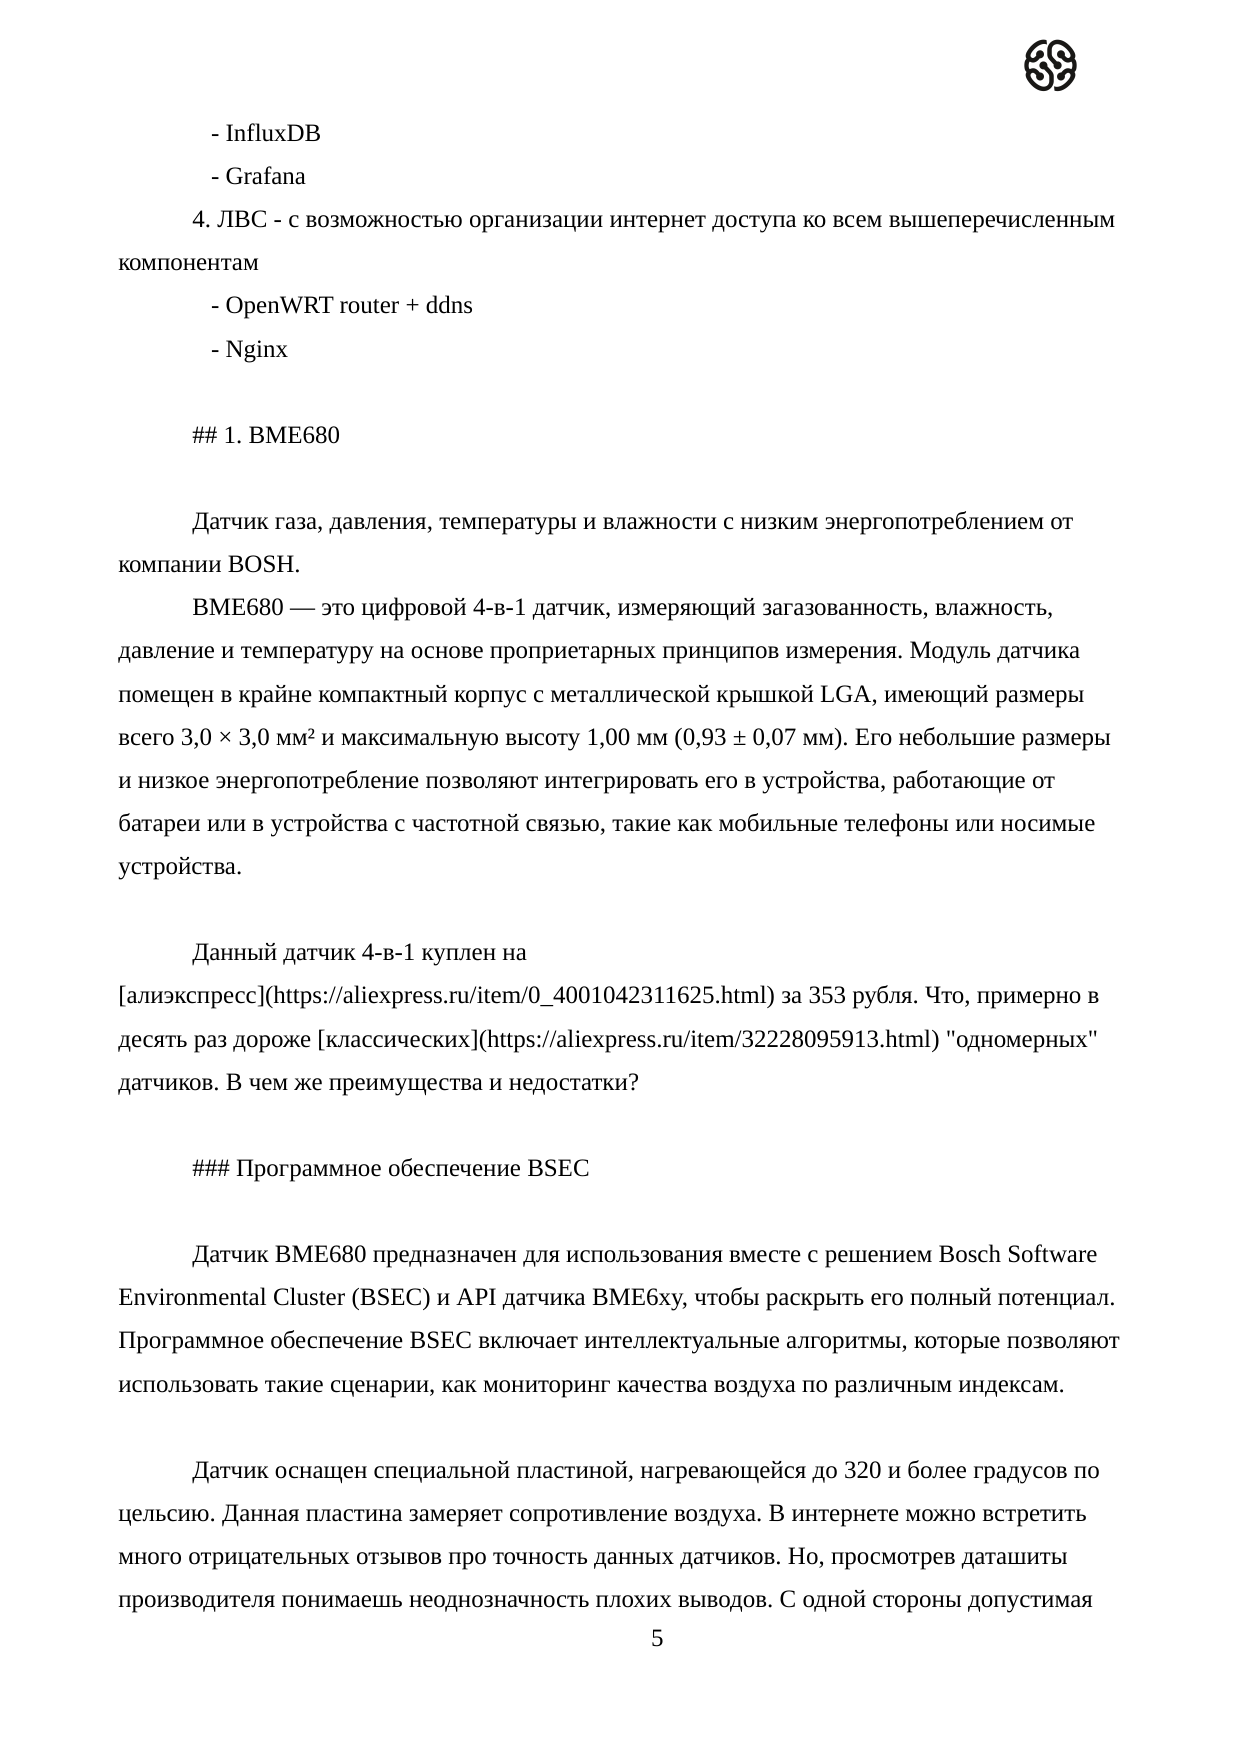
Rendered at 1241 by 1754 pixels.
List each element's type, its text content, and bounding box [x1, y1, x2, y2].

text - OpenWRT router + ddns [118, 291, 1122, 319]
text Датчик газа, давления, температуры и влажности с низким энергопотреблением от компании BOSH. [118, 506, 1122, 578]
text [118, 1455, 1122, 1613]
text Датчик BME680 предназначен для использования вместе с решением Bosch Software Environmental Cluster (BSEC) и API датчика BME6xy, чтобы раскрыть его полный потенциал. Программное обеспечение BSEC включает интеллектуальные алгоритмы, которые позволяют использовать такие сценарии, как мониторинг качества воздуха по различным индексам. [118, 1239, 1122, 1397]
text - Grafana [118, 161, 1122, 190]
text 4. ЛВС - с возможностью организации интернет доступа ко всем вышеперечисленным компонентам [118, 204, 1122, 276]
picture [1024, 39, 1077, 92]
text - Nginx [118, 334, 1122, 362]
text BME680 — это цифровой 4-в-1 датчик, измеряющий загазованность, влажность, давление и температуру на основе проприетарных принципов измерения. Модуль датчика помещен в крайне компактный корпус с металлической крышкой LGA, имеющий размеры всего 3,0 × 3,0 мм² и максимальную высоту 1,00 мм (0,93 ± 0,07 мм). Его небольшие размеры и низкое энергопотребление позволяют интегрировать его в устройства, работающие от батареи или в устройства с частотной связью, такие как мобильные телефоны или носимые устройства. [118, 592, 1122, 880]
text Данный датчик 4-в-1 куплен на [алиэкспресс](https://aliexpress.ru/item/0_4001042311625.html) за 353 рубля. Что, примерно в десять раз дороже [классических](https://aliexpress.ru/item/32228095913.html) "одномерных" датчиков. В чем же преимущества и недостатки? [118, 937, 1122, 1096]
text - InfluxDB [118, 118, 1122, 147]
text ## 1. BME680 [118, 420, 1122, 449]
text ### Программное обеспечение BSEC [118, 1153, 1122, 1182]
